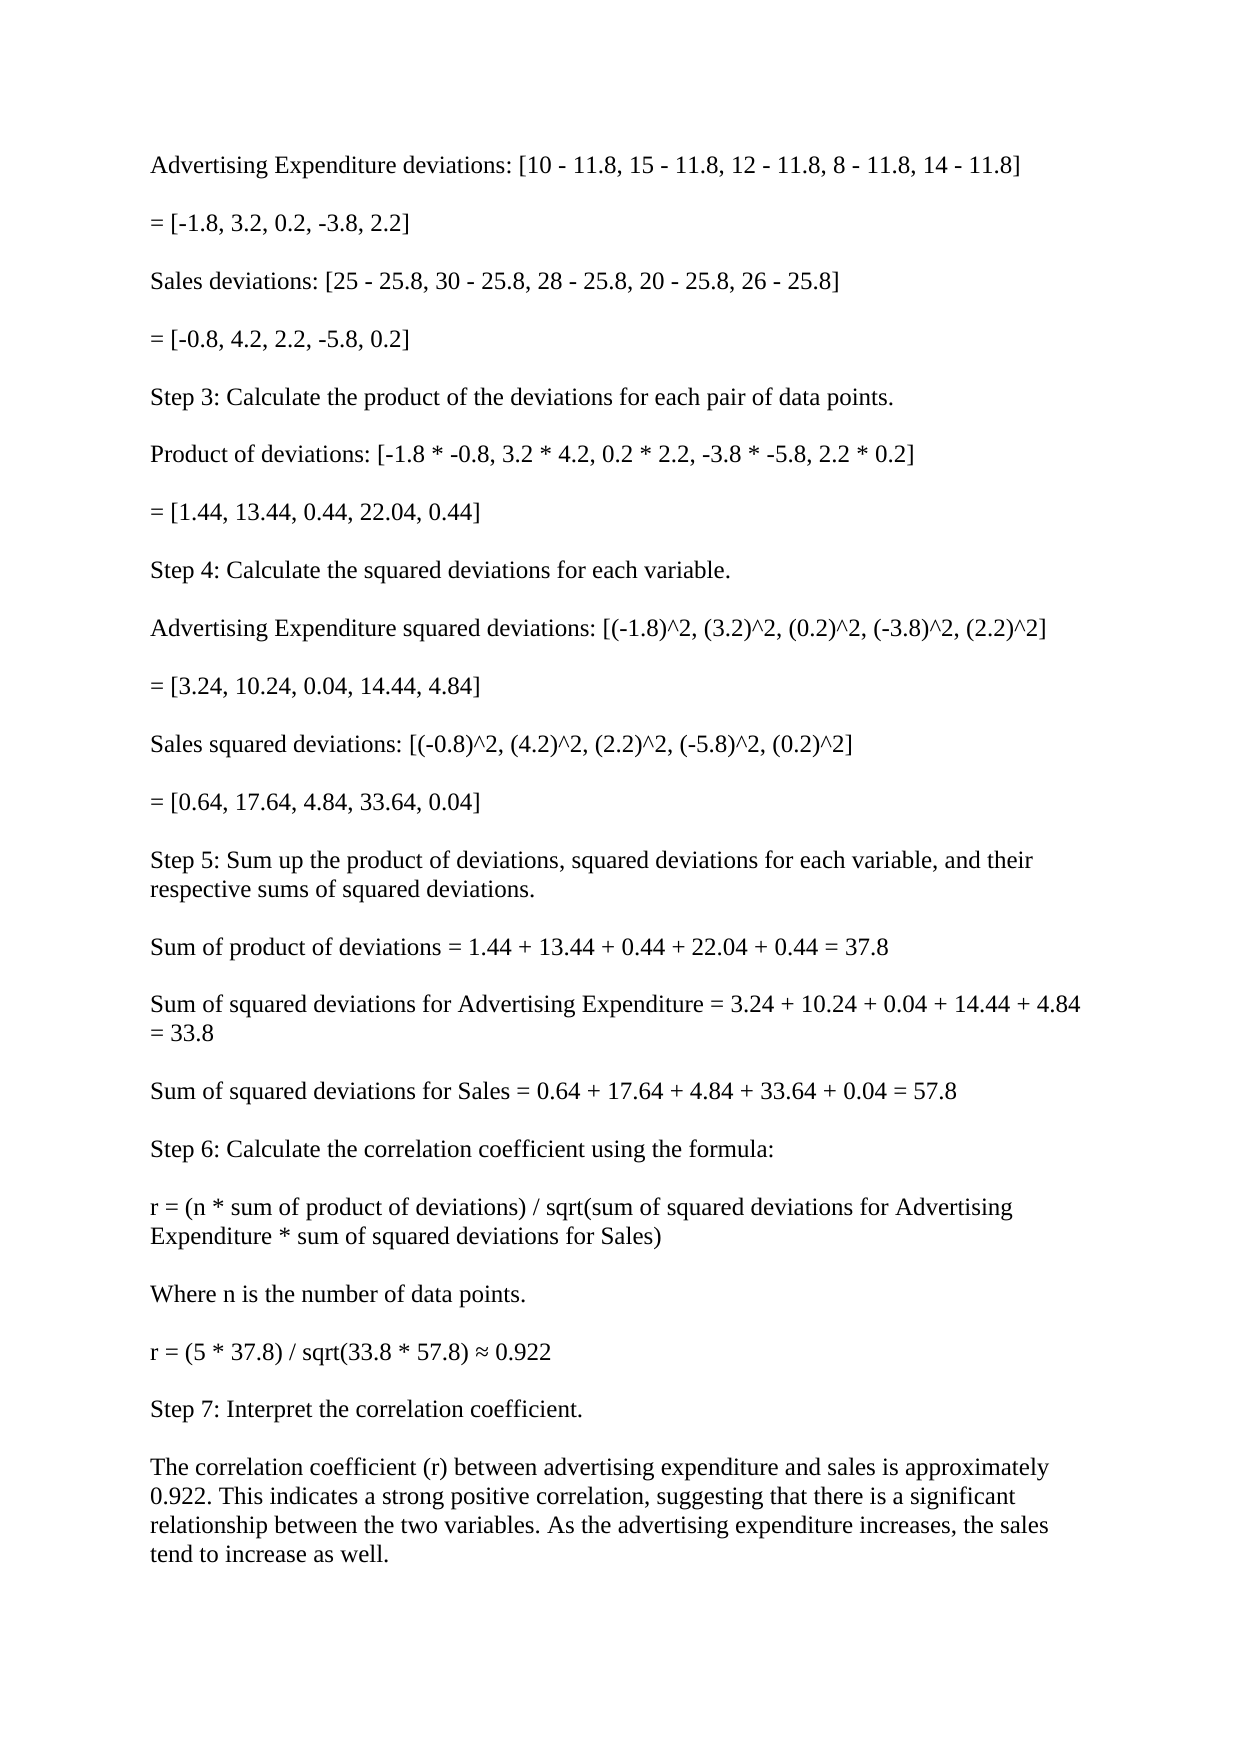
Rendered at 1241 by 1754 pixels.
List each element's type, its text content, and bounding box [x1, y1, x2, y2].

text Sales squared deviations: [(-0.8)^2, (4.2)^2, (2.2)^2, (-5.8)^2, (0.2)^2] [150, 729, 1090, 758]
text Step 5: Sum up the product of deviations, squared deviations for each variable, and their respective sums of squared deviations. [150, 845, 1090, 902]
text The correlation coefficient (r) between advertising expenditure and sales is approximately 0.922. This indicates a strong positive correlation, suggesting that there is a significant relationship between the two variables. As the advertising expenditure increases, the sales tend to increase as well. [150, 1452, 1090, 1567]
text Sum of squared deviations for Sales = 0.64 + 17.64 + 4.84 + 33.64 + 0.04 = 57.8 [150, 1076, 1090, 1105]
text Sales deviations: [25 - 25.8, 30 - 25.8, 28 - 25.8, 20 - 25.8, 26 - 25.8] [150, 266, 1090, 294]
text Sum of squared deviations for Advertising Expenditure = 3.24 + 10.24 + 0.04 + 14.44 + 4.84 = 33.8 [150, 989, 1090, 1047]
text = [0.64, 17.64, 4.84, 33.64, 0.04] [150, 787, 1090, 816]
text Step 3: Calculate the product of the deviations for each pair of data points. [150, 382, 1090, 410]
text Step 6: Calculate the correlation coefficient using the formula: [150, 1134, 1090, 1163]
text Where n is the number of data points. [150, 1279, 1090, 1307]
text Advertising Expenditure deviations: [10 - 11.8, 15 - 11.8, 12 - 11.8, 8 - 11.8, 14 - 11.8] [150, 150, 1090, 179]
text Sum of product of deviations = 1.44 + 13.44 + 0.44 + 22.04 + 0.44 = 37.8 [150, 932, 1090, 960]
text Advertising Expenditure squared deviations: [(-1.8)^2, (3.2)^2, (0.2)^2, (-3.8)^2, (2.2)^2] [150, 613, 1090, 642]
text = [-0.8, 4.2, 2.2, -5.8, 0.2] [150, 324, 1090, 352]
text Step 4: Calculate the squared deviations for each variable. [150, 555, 1090, 584]
text = [3.24, 10.24, 0.04, 14.44, 4.84] [150, 671, 1090, 700]
text r = (5 * 37.8) / sqrt(33.8 * 57.8) ≈ 0.922 [150, 1337, 1090, 1365]
text Product of deviations: [-1.8 * -0.8, 3.2 * 4.2, 0.2 * 2.2, -3.8 * -5.8, 2.2 * 0.2] [150, 439, 1090, 468]
text r = (n * sum of product of deviations) / sqrt(sum of squared deviations for Advertising Expenditure * sum of squared deviations for Sales) [150, 1192, 1090, 1249]
text = [-1.8, 3.2, 0.2, -3.8, 2.2] [150, 208, 1090, 237]
text = [1.44, 13.44, 0.44, 22.04, 0.44] [150, 497, 1090, 526]
text Step 7: Interpret the correlation coefficient. [150, 1394, 1090, 1423]
